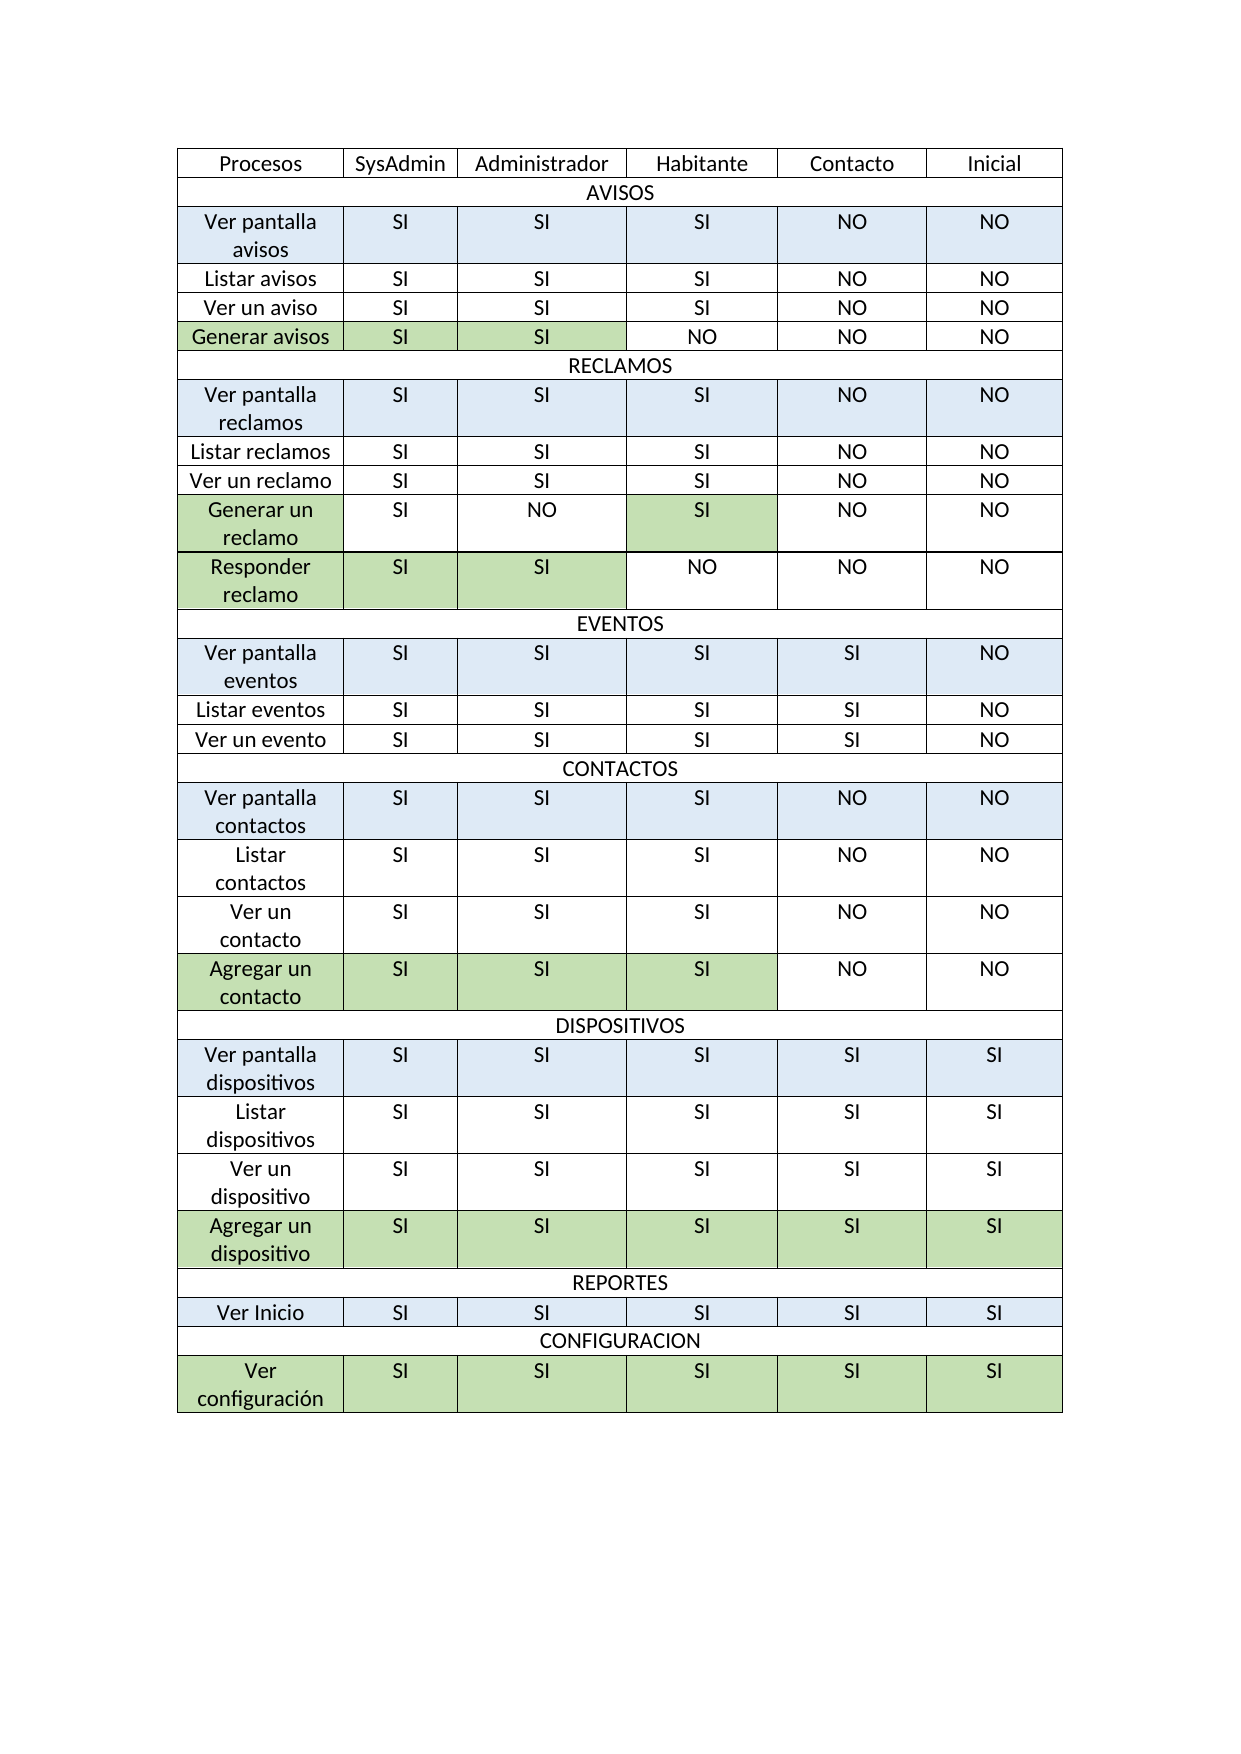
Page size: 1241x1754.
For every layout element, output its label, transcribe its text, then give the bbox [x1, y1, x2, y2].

table_cell SI [344, 293, 457, 321]
table_cell SI [344, 696, 457, 724]
table_cell RECLAMOS [178, 351, 1062, 379]
table_cell NO [927, 293, 1062, 321]
table_cell SI [344, 783, 457, 839]
table_cell NO [927, 264, 1062, 292]
table_cell Listar avisos [178, 264, 343, 292]
table_cell NO [778, 380, 926, 436]
table_cell SI [458, 380, 626, 436]
table_cell SI [458, 1356, 626, 1412]
table_cell SI [627, 1154, 777, 1210]
table_cell SI [458, 639, 626, 694]
table_cell EVENTOS [178, 610, 1062, 637]
table_cell SI [627, 639, 777, 694]
table_cell SI [627, 954, 777, 1010]
table_cell SI [458, 954, 626, 1010]
table_cell SI [344, 1154, 457, 1210]
table_cell SI [344, 1097, 457, 1153]
table_header Inicial [927, 149, 1062, 177]
table_cell SI [458, 783, 626, 839]
table_cell SI [458, 322, 626, 350]
table_cell SI [778, 1040, 926, 1096]
table_cell Ver pantalla contactos [178, 783, 343, 839]
table_cell NO [927, 495, 1062, 551]
table_cell SI [627, 264, 777, 292]
table_header SysAdmin [344, 149, 457, 177]
table_cell SI [344, 1211, 457, 1267]
table_cell SI [927, 1298, 1062, 1326]
table_cell Ver un evento [178, 725, 343, 753]
table_cell NO [927, 207, 1062, 263]
table_cell SI [778, 696, 926, 724]
table_cell NO [778, 264, 926, 292]
table_cell SI [344, 466, 457, 494]
table_cell NO [778, 897, 926, 953]
table_cell NO [778, 954, 926, 1010]
table_cell SI [927, 1356, 1062, 1412]
table_cell SI [458, 264, 626, 292]
table_cell NO [627, 553, 777, 608]
table_cell SI [627, 696, 777, 724]
table_cell NO [778, 207, 926, 263]
table_cell SI [627, 1356, 777, 1412]
table_header Administrador [458, 149, 626, 177]
table_cell NO [778, 466, 926, 494]
table_cell SI [344, 1298, 457, 1326]
table_cell SI [344, 1040, 457, 1096]
table_cell SI [458, 1211, 626, 1267]
table_cell Agregar un contacto [178, 954, 343, 1010]
table_cell SI [344, 840, 457, 896]
table_cell SI [458, 466, 626, 494]
table_cell SI [627, 1097, 777, 1153]
table_cell NO [778, 840, 926, 896]
table_cell SI [627, 725, 777, 753]
table_cell SI [627, 495, 777, 551]
table_cell NO [927, 466, 1062, 494]
table_header Habitante [627, 149, 777, 177]
table_cell Generar un reclamo [178, 495, 343, 551]
table_cell SI [778, 1298, 926, 1326]
table_cell SI [458, 897, 626, 953]
table_cell NO [927, 322, 1062, 350]
table_cell NO [927, 380, 1062, 436]
table_cell SI [344, 322, 457, 350]
table_cell Listar eventos [178, 696, 343, 724]
table_cell NO [927, 437, 1062, 465]
table_cell SI [778, 725, 926, 753]
table_cell SI [458, 553, 626, 608]
table_cell Listar dispositivos [178, 1097, 343, 1153]
table_cell Ver pantalla reclamos [178, 380, 343, 436]
table_cell SI [627, 466, 777, 494]
table_cell SI [927, 1097, 1062, 1153]
table_cell SI [344, 954, 457, 1010]
table_cell NO [778, 293, 926, 321]
table_cell NO [778, 783, 926, 839]
table_cell SI [778, 1097, 926, 1153]
table_header Contacto [778, 149, 926, 177]
table_cell REPORTES [178, 1269, 1062, 1297]
table_cell NO [927, 783, 1062, 839]
table_cell Listar contactos [178, 840, 343, 896]
table_cell NO [927, 696, 1062, 724]
table_cell Ver Inicio [178, 1298, 343, 1326]
table_cell NO [927, 954, 1062, 1010]
table_cell SI [344, 380, 457, 436]
table_cell SI [927, 1040, 1062, 1096]
table_cell NO [778, 322, 926, 350]
table_cell NO [627, 322, 777, 350]
table_cell Ver un contacto [178, 897, 343, 953]
table_cell NO [778, 553, 926, 608]
table_cell SI [627, 1298, 777, 1326]
table_cell Ver pantalla dispositivos [178, 1040, 343, 1096]
table_cell SI [344, 639, 457, 694]
table_cell Ver un dispositivo [178, 1154, 343, 1210]
table_cell Generar avisos [178, 322, 343, 350]
table_cell Ver pantalla eventos [178, 639, 343, 694]
table_header Procesos [178, 149, 343, 177]
table_cell SI [458, 1097, 626, 1153]
table_cell CONTACTOS [178, 754, 1062, 782]
table_cell SI [627, 1211, 777, 1267]
table_cell SI [344, 264, 457, 292]
table_cell SI [627, 840, 777, 896]
table_cell SI [458, 1040, 626, 1096]
table_cell SI [458, 840, 626, 896]
table_cell SI [927, 1154, 1062, 1210]
table_cell NO [927, 639, 1062, 694]
table_cell NO [927, 897, 1062, 953]
table_cell Ver un aviso [178, 293, 343, 321]
table_cell SI [778, 639, 926, 694]
table_cell NO [927, 725, 1062, 753]
table_cell SI [344, 725, 457, 753]
table_cell Ver configuración [178, 1356, 343, 1412]
table_cell Agregar un dispositivo [178, 1211, 343, 1267]
table_cell SI [627, 293, 777, 321]
table_cell NO [927, 840, 1062, 896]
table_cell SI [627, 783, 777, 839]
table_cell SI [344, 1356, 457, 1412]
table_cell SI [627, 437, 777, 465]
table_cell NO [778, 437, 926, 465]
table_cell Responder reclamo [178, 553, 343, 608]
table_cell SI [627, 897, 777, 953]
table_cell SI [458, 696, 626, 724]
table_cell SI [627, 1040, 777, 1096]
table_cell Ver pantalla avisos [178, 207, 343, 263]
table_cell SI [458, 437, 626, 465]
table_cell SI [458, 1298, 626, 1326]
table_cell Listar reclamos [178, 437, 343, 465]
table_cell NO [458, 495, 626, 551]
table_cell NO [778, 495, 926, 551]
table_cell SI [344, 437, 457, 465]
table_cell SI [627, 207, 777, 263]
table_cell SI [927, 1211, 1062, 1267]
table_cell NO [927, 553, 1062, 608]
table_cell SI [627, 380, 777, 436]
table_cell SI [458, 725, 626, 753]
table_cell AVISOS [178, 178, 1062, 206]
table_cell CONFIGURACION [178, 1327, 1062, 1355]
table_cell SI [778, 1211, 926, 1267]
table_cell Ver un reclamo [178, 466, 343, 494]
table_cell SI [778, 1154, 926, 1210]
table_cell SI [458, 1154, 626, 1210]
table_cell SI [778, 1356, 926, 1412]
table_cell SI [344, 897, 457, 953]
table_cell SI [458, 293, 626, 321]
table_cell SI [458, 207, 626, 263]
table_cell SI [344, 207, 457, 263]
table_cell SI [344, 495, 457, 551]
table_cell SI [344, 553, 457, 608]
table_cell DISPOSITIVOS [178, 1011, 1062, 1039]
